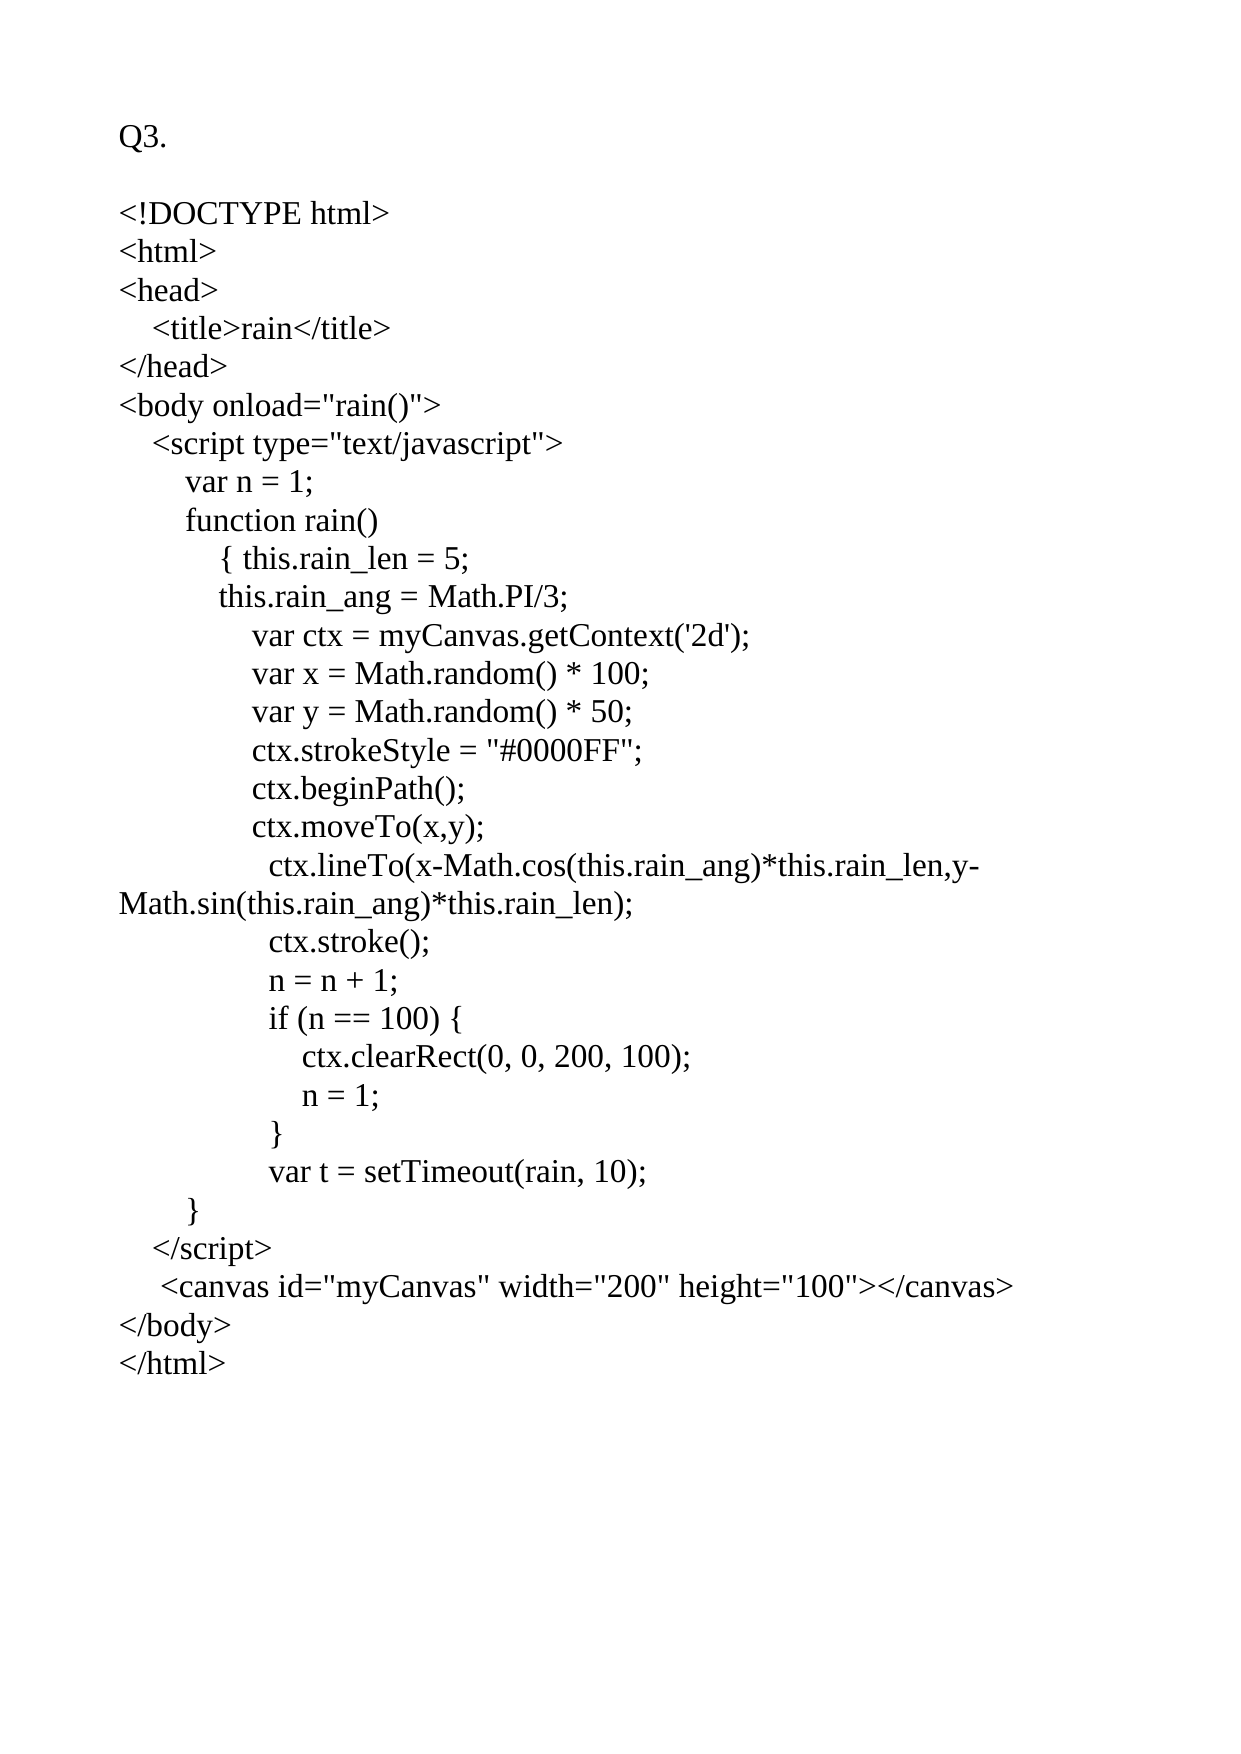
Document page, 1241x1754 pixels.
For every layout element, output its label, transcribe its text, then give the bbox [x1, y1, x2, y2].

text ctx.stroke(); n = n + 1; [268, 922, 432, 998]
text <script type="text/javascript"> var n = 1; [152, 423, 589, 500]
text n = 1; [302, 1075, 1128, 1113]
text var t = setTimeout(rain, 10); [268, 1152, 1128, 1190]
text function rain() { this.rain_len = 5; this.rain_ang = Math.PI/3; [185, 500, 570, 615]
text <!DOCTYPE html> [118, 193, 1128, 232]
text if (n == 100) { [268, 998, 1128, 1037]
text <html> [118, 232, 1128, 270]
text var y = Math.random() * 50; ctx.strokeStyle = "#0000FF"; ctx.beginPath(); ctx.moveTo(x,y); [252, 692, 645, 845]
text </body> [118, 1305, 1128, 1343]
text </html> [118, 1343, 1128, 1382]
text <title>rain</title> [152, 308, 1128, 347]
text Q3. [118, 117, 1128, 155]
text } [268, 1113, 1128, 1152]
text <canvas id="myCanvas" width="200" height="100"></canvas> [160, 1267, 1128, 1305]
text <body onload="rain()"> [118, 385, 1128, 423]
text </head> [118, 347, 1128, 385]
text </script> [152, 1228, 1128, 1267]
text var ctx = myCanvas.getContext('2d'); var x = Math.random() * 100; [252, 615, 753, 692]
text ctx.clearRect(0, 0, 200, 100); [302, 1037, 1128, 1075]
text <head> [118, 270, 1128, 308]
text } [185, 1190, 1128, 1228]
text ctx.lineTo(x-Math.cos(this.rain_ang)*this.rain_len,y- Math.sin(this.rain_ang)*this.rain_len); [118, 845, 1128, 922]
